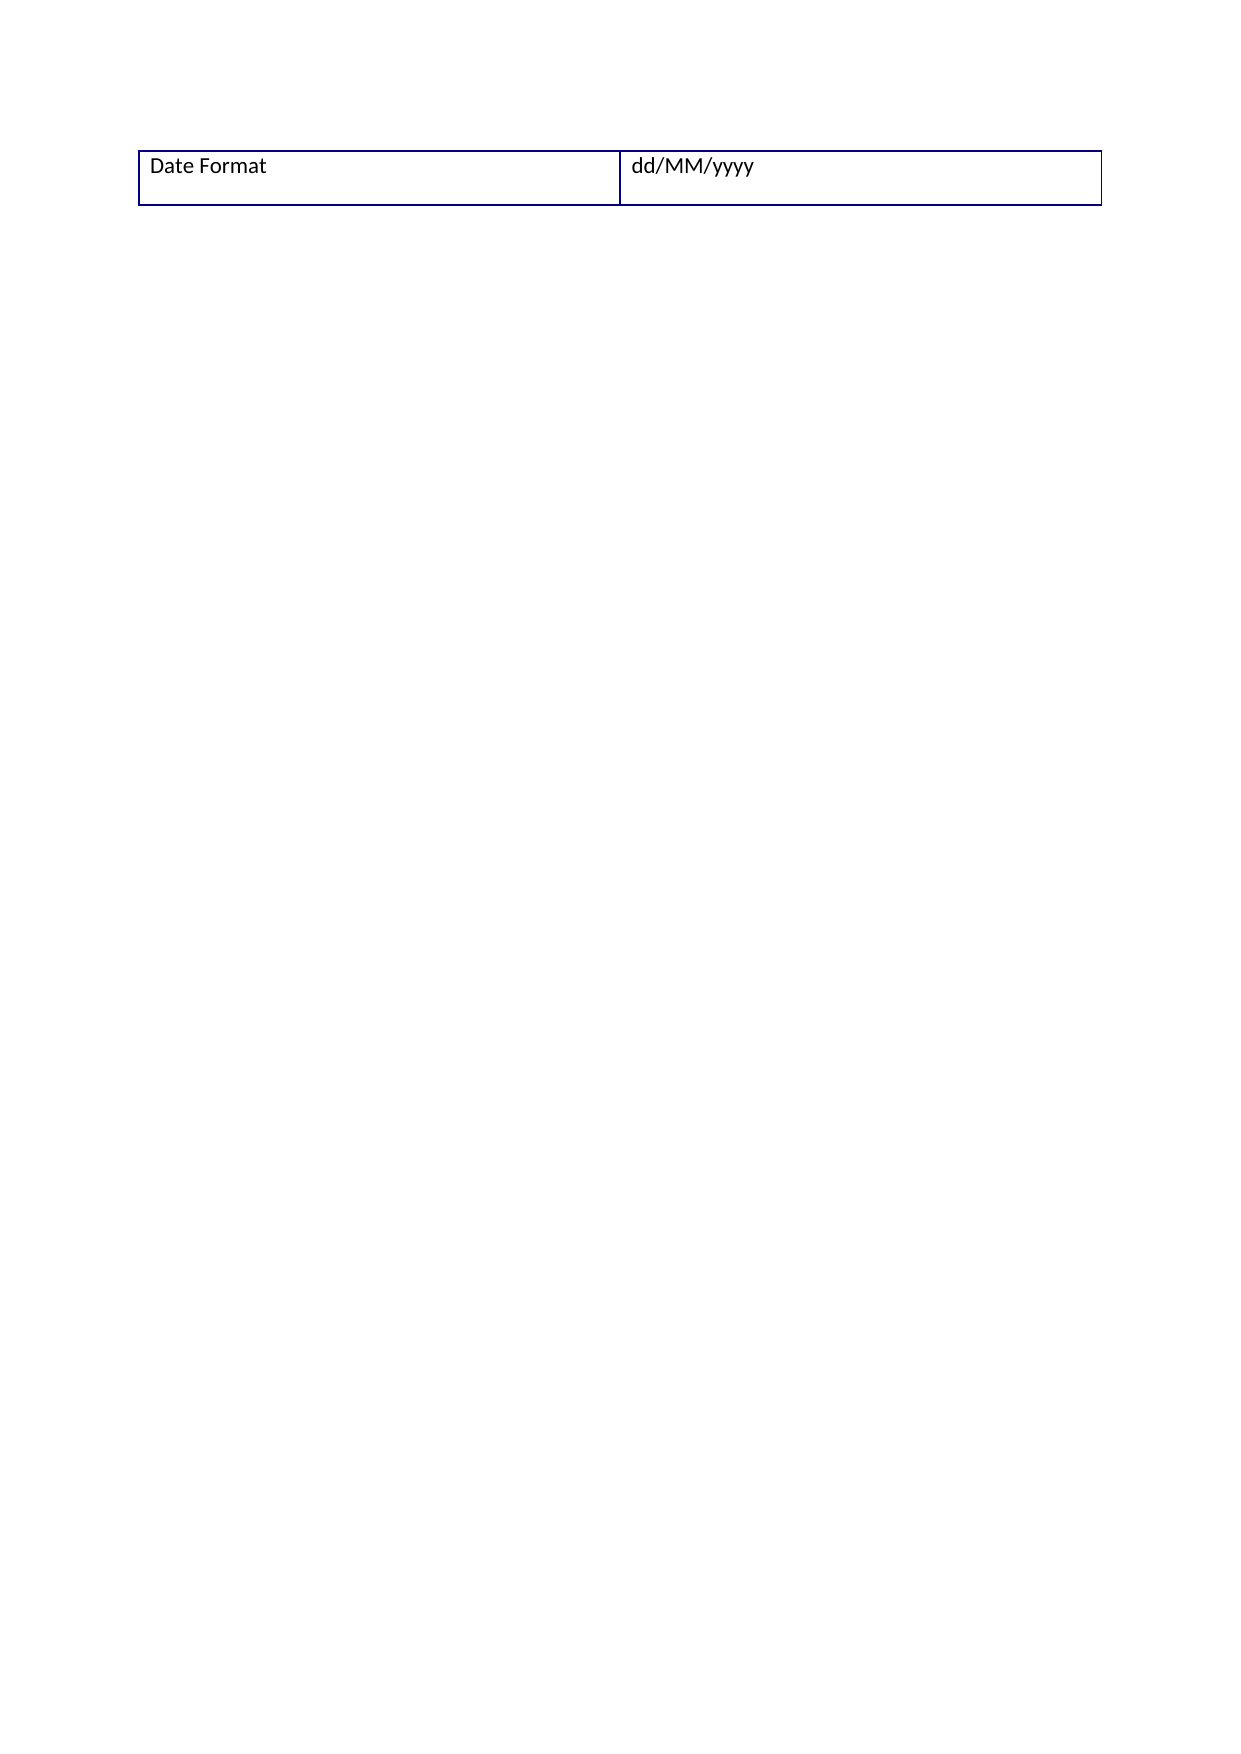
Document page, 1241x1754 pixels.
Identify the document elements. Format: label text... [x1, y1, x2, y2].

table_cell dd/MM/yyyy [621, 152, 1101, 204]
table_cell Date Format [140, 152, 619, 204]
